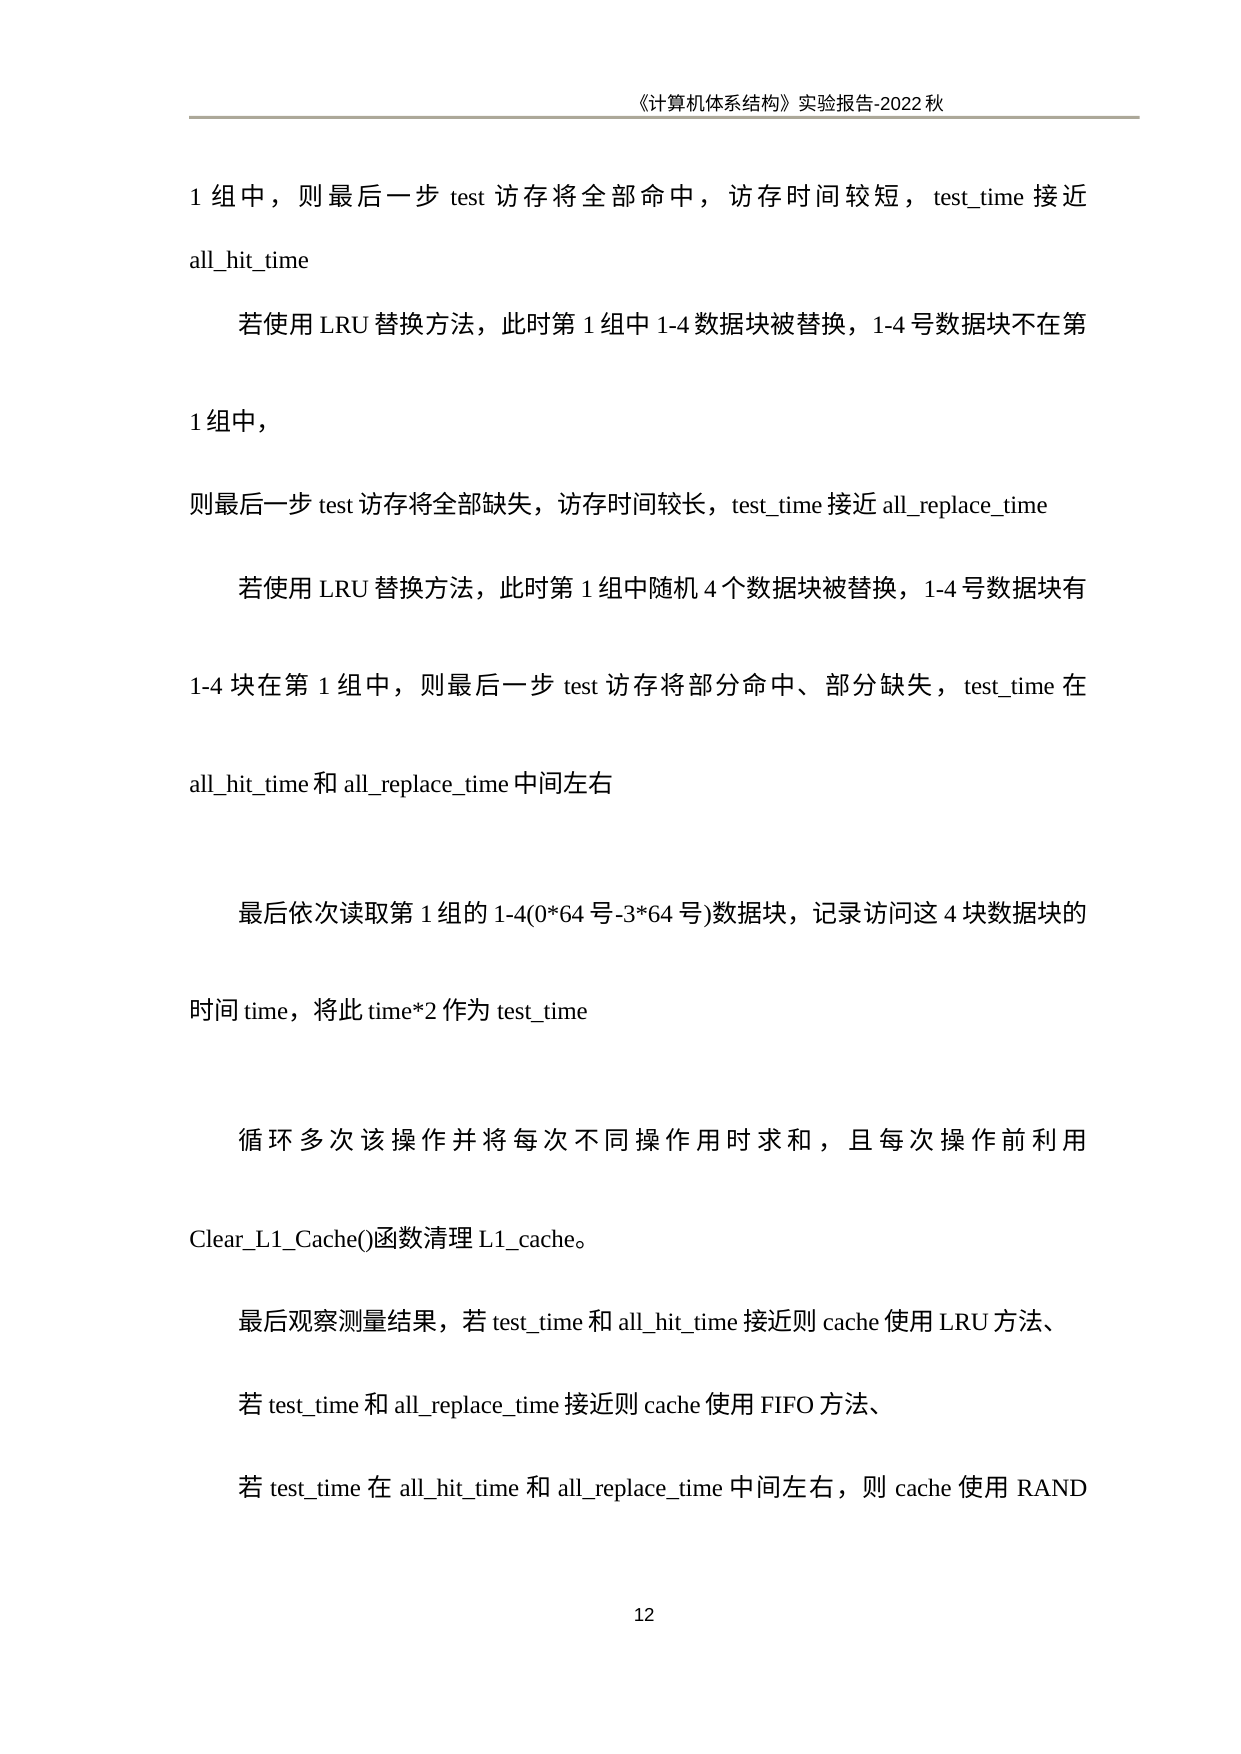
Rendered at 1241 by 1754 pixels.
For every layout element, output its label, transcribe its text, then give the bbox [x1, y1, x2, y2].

text 若test_time和all_replace_time接近则cache使用FIFO方法、 [189, 1370, 1088, 1435]
text 若使用LRU替换方法，此时第1组中1-4数据块被替换，1-4号数据块不在第1组中， [189, 290, 1088, 452]
text 则最后一步test访存将全部缺失，访存时间较长，test_time接近all_replace_time [189, 471, 1088, 536]
text 循环多次该操作并将每次不同操作用时求和，且每次操作前利用Clear_L1_Cache()函数清理L1_cache。 [189, 1106, 1088, 1269]
text 最后依次读取第1组的1-4(0*64号-3*64号)数据块，记录访问这4块数据块的时间time，将此time*2作为test_time [189, 879, 1088, 1041]
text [189, 1453, 1088, 1518]
text 若使用LRU替换方法，此时第1组中随机4个数据块被替换，1-4号数据块有1-4块在第1组中，则最后一步test访存将部分命中、部分缺失，test_time在all_hit_time和all_replace_time中间左右 [189, 554, 1088, 814]
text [189, 162, 1088, 276]
text 最后观察测量结果，若test_time和all_hit_time接近则cache使用LRU方法、 [189, 1287, 1088, 1352]
